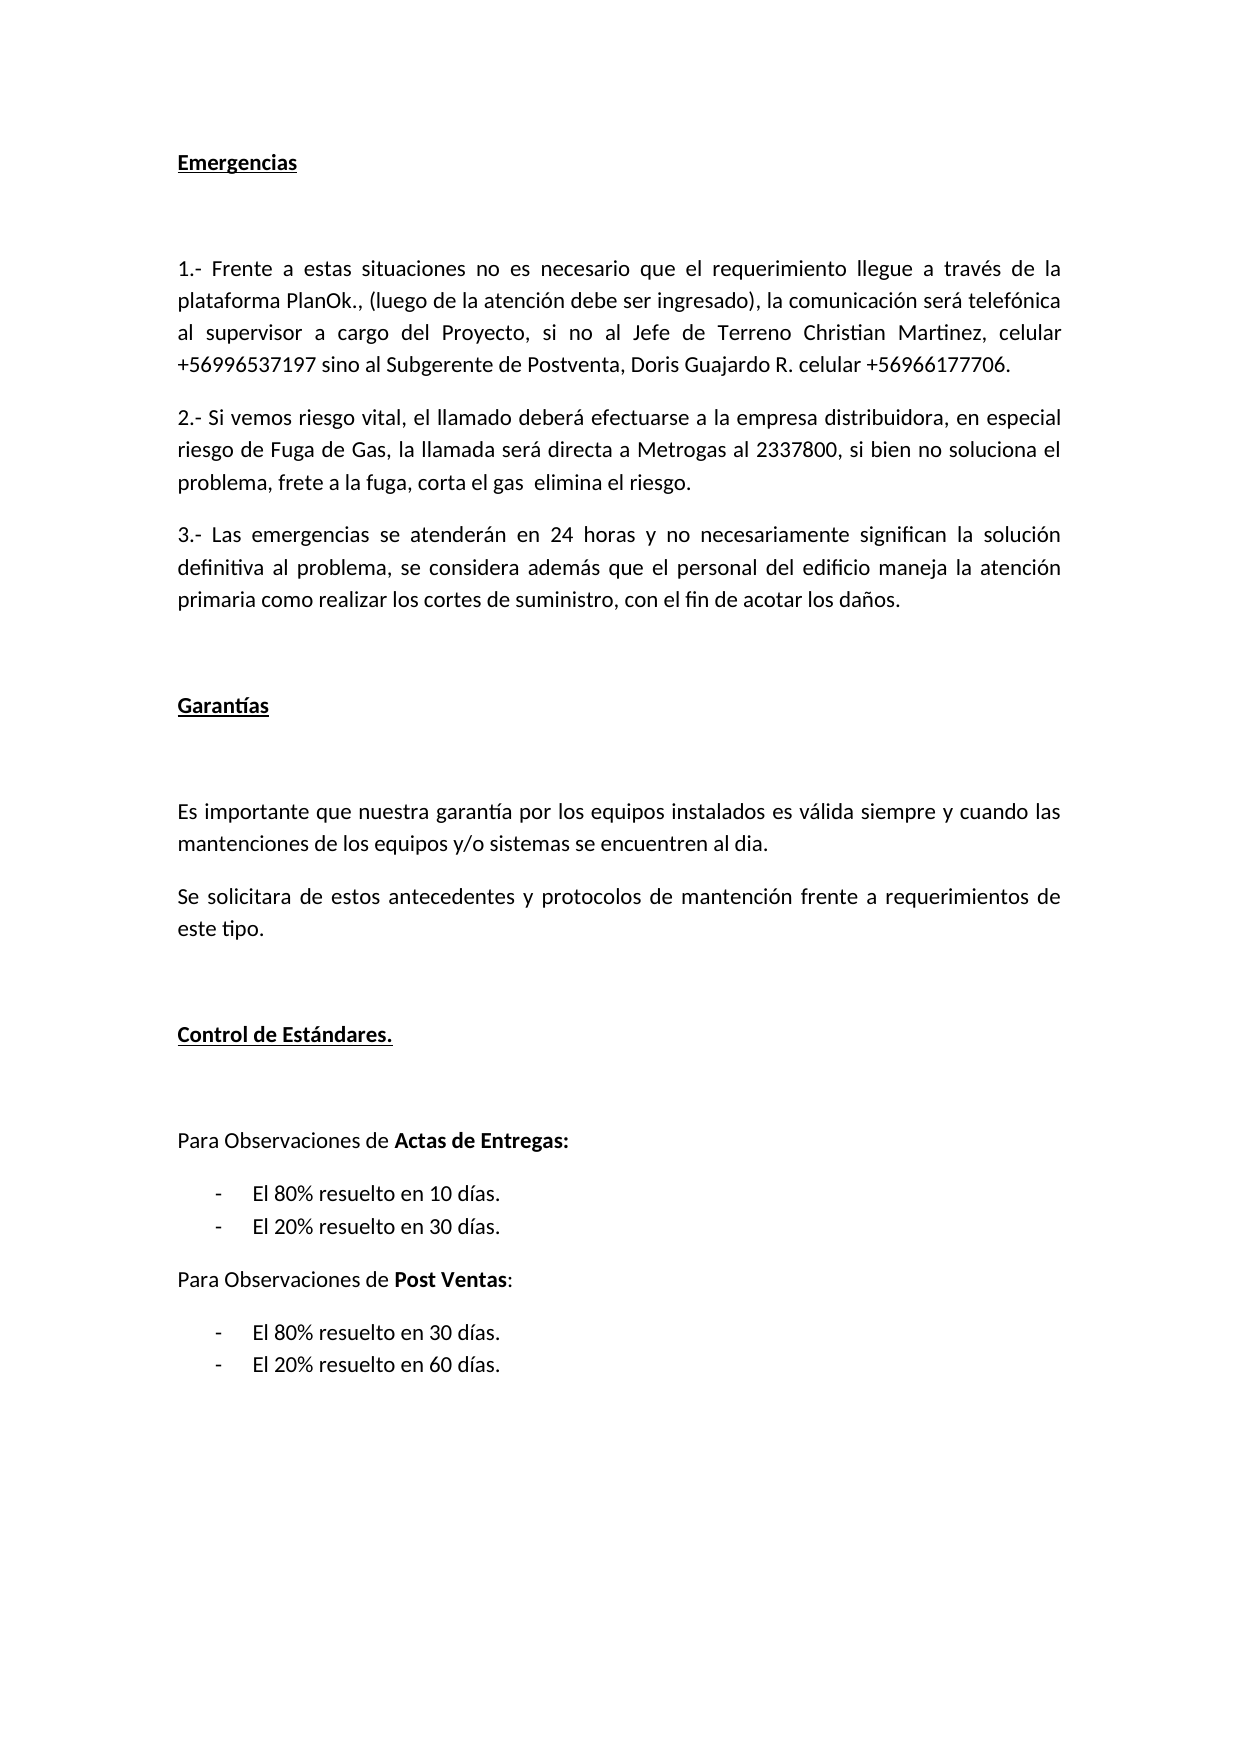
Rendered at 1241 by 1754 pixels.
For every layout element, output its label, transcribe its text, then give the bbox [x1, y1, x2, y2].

text 3.- Las emergencias se atenderán en 24 horas y no necesariamente significan la solución definitiva al problema, se considera además que el personal del edificio maneja la atención primaria como realizar los cortes de suministro, con el fin de acotar los daños. [177, 521, 1063, 613]
list El 80% resuelto en 30 días. [215, 1318, 1063, 1346]
list El 80% resuelto en 10 días. [215, 1179, 1063, 1208]
text Para Observaciones de Post Ventas: [177, 1265, 1063, 1293]
text 1.- Frente a estas situaciones no es necesario que el requerimiento llegue a través de la plataforma PlanOk., (luego de la atención debe ser ingresado), la comunicación será telefónica al supervisor a cargo del Proyecto, si no al Jefe de Terreno Christian Martinez, celular +56996537197 sino al Subgerente de Postventa, Doris Guajardo R. celular +56966177706. [177, 254, 1063, 378]
text Emergencias [177, 148, 1063, 176]
text Se solicitara de estos antecedentes y protocolos de mantención frente a requerimientos de este tipo. [177, 882, 1063, 942]
list El 20% resuelto en 60 días. [215, 1350, 1063, 1378]
text Para Observaciones de Actas de Entregas: [177, 1127, 1063, 1154]
text 2.- Si vemos riesgo vital, el llamado deberá efectuarse a la empresa distribuidora, en especial riesgo de Fuga de Gas, la llamada será directa a Metrogas al 2337800, si bien no soluciona el problema, frete a la fuga, corta el gas elimina el riesgo. [177, 403, 1063, 496]
text Es importante que nuestra garantía por los equipos instalados es válida siempre y cuando las mantenciones de los equipos y/o sistemas se encuentren al dia. [177, 797, 1063, 857]
text Control de Estándares. [177, 1021, 1063, 1048]
text Garantías [177, 691, 1063, 719]
list El 20% resuelto en 30 días. [215, 1212, 1063, 1240]
